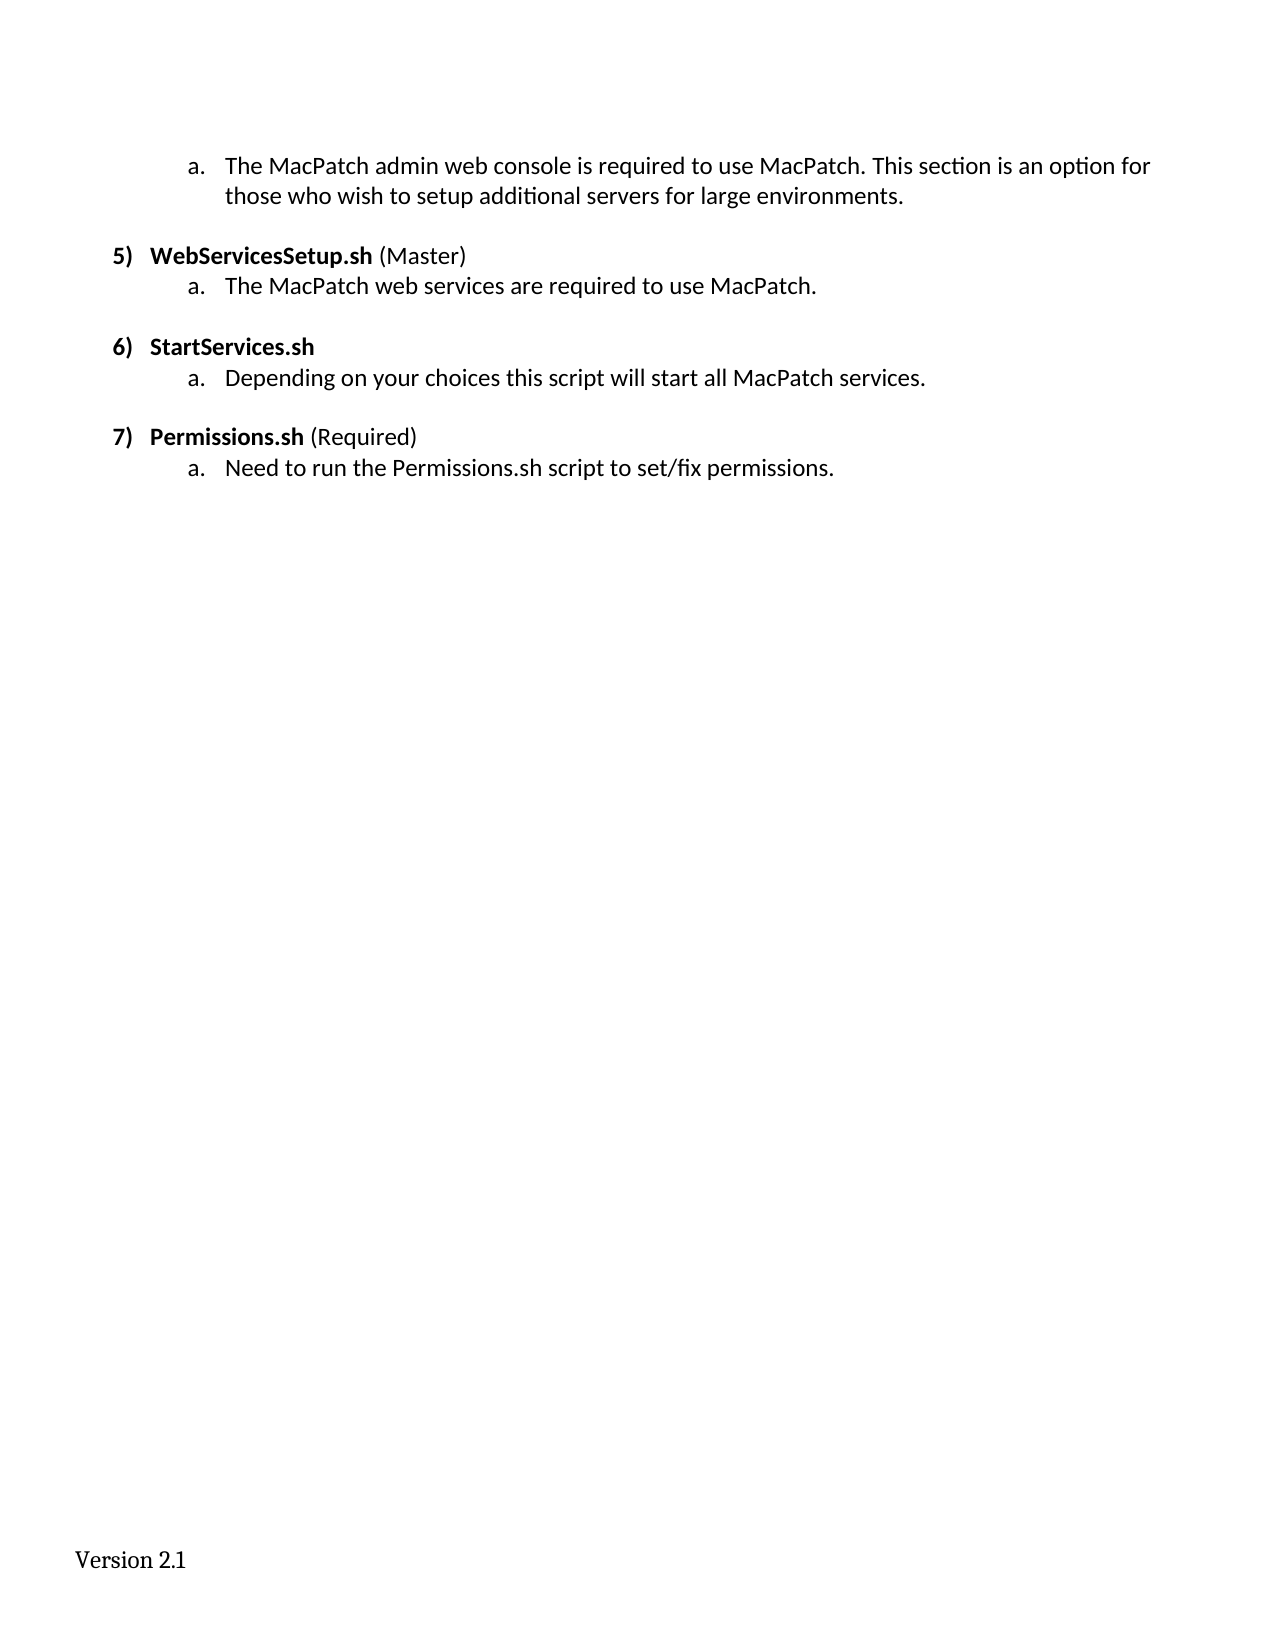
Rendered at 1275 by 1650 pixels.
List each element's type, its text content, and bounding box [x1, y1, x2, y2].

list The MacPatch admin web console is required to use MacPatch. This section is an option for those who wish to setup additional servers for large environments. [187, 150, 1200, 240]
list The MacPatch web services are required to use MacPatch. [187, 270, 1200, 301]
list Permissions.sh (Required) [112, 421, 1200, 452]
list WebServicesSetup.sh (Master) [112, 240, 1200, 270]
list StartServices.sh [112, 331, 1200, 362]
list Depending on your choices this script will start all MacPatch services. [187, 362, 1200, 421]
list Need to run the Permissions.sh script to set/fix permissions. [187, 452, 1200, 482]
